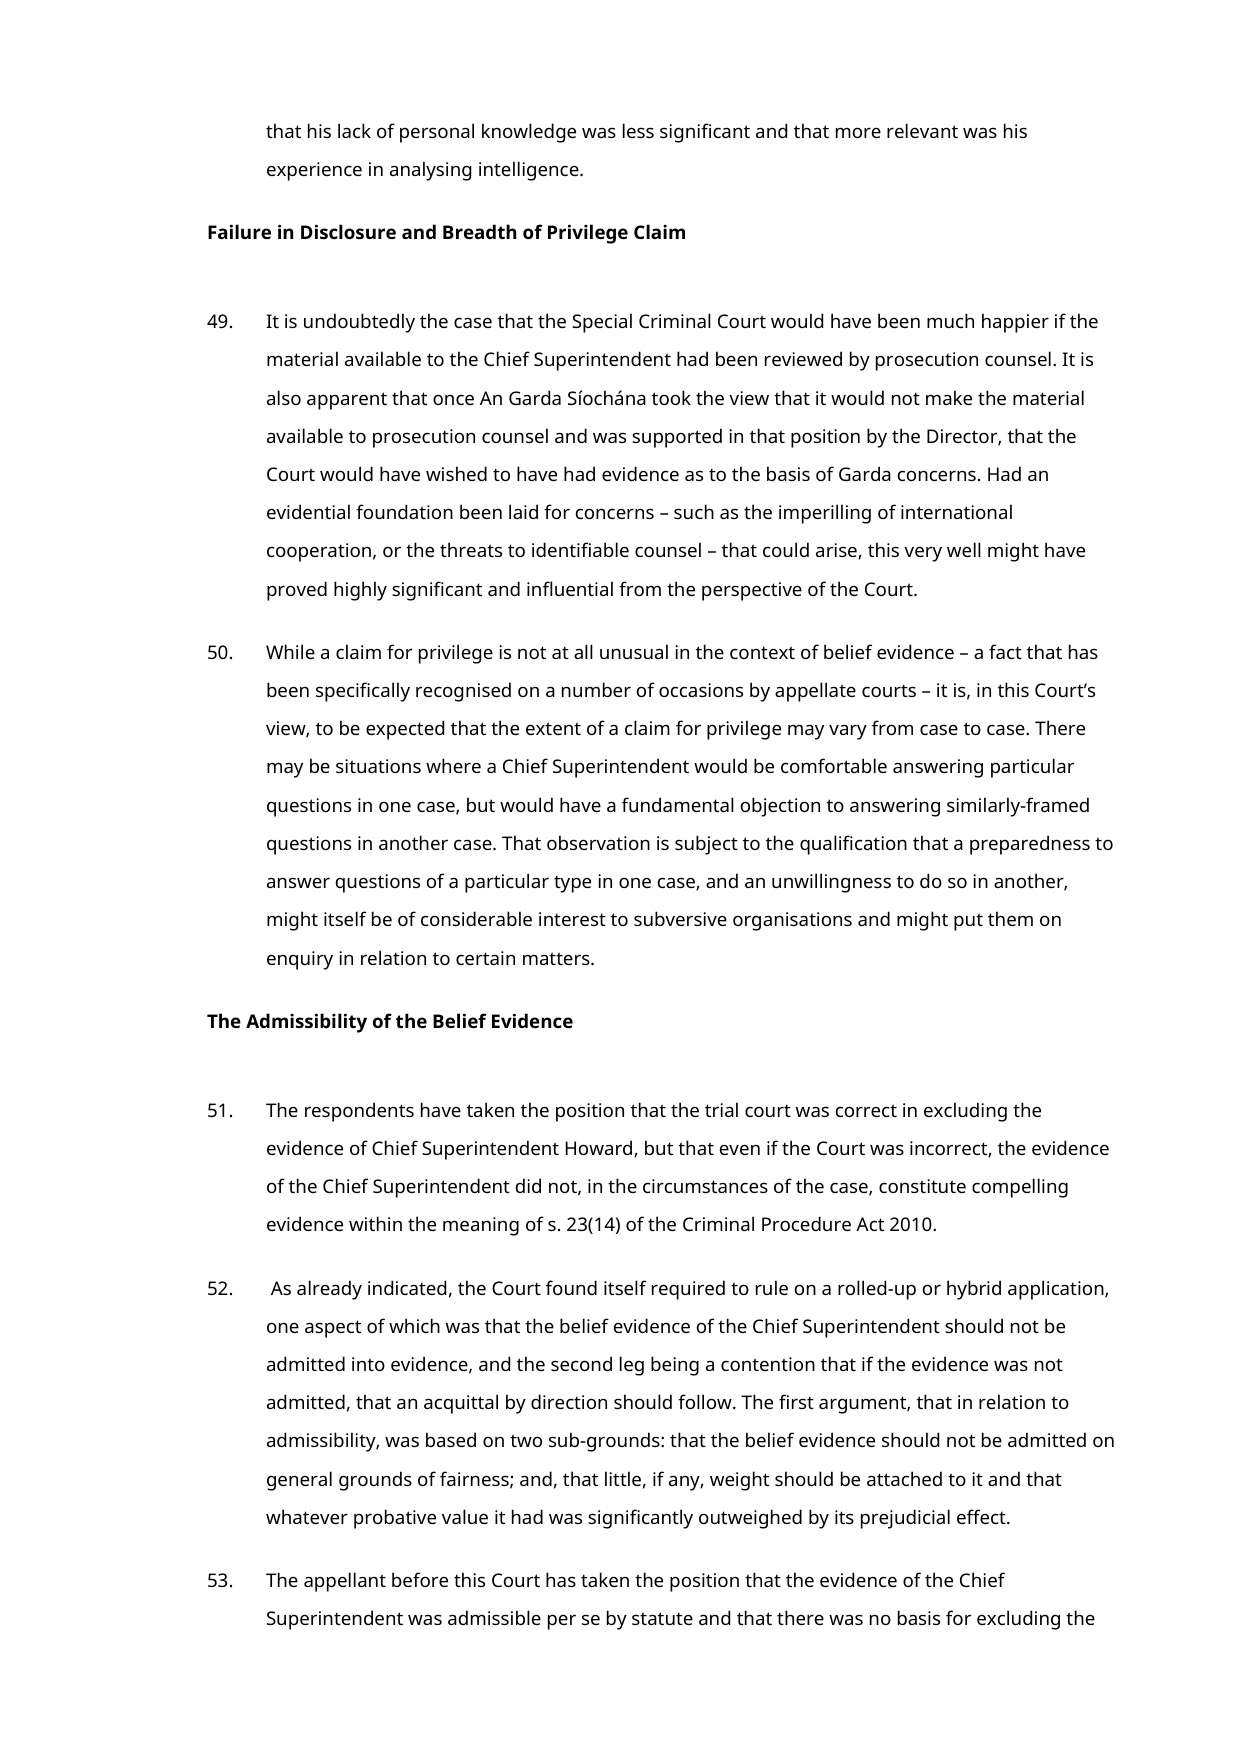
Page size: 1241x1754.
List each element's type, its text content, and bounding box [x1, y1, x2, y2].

text 52. As already indicated, the Court found itself required to rule on a rolled-up or hybrid application, one aspect of which was that the belief evidence of the Chief Superintendent should not be admitted into evidence, and the second leg being a contention that if the evidence was not admitted, that an acquittal by direction should follow. The first argument, that in relation to admissibility, was based on two sub-grounds: that the belief evidence should not be admitted on general grounds of fairness; and, that little, if any, weight should be attached to it and that whatever probative value it had was significantly outweighed by its prejudicial effect. [207, 1275, 1122, 1530]
subtitle The Admissibility of the Belief Evidence [207, 1008, 1122, 1034]
text 51. The respondents have taken the position that the trial court was correct in excluding the evidence of Chief Superintendent Howard, but that even if the Court was incorrect, the evidence of the Chief Superintendent did not, in the circumstances of the case, constitute compelling evidence within the meaning of s. 23(14) of the Criminal Procedure Act 2010. [207, 1097, 1122, 1237]
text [207, 1567, 1122, 1631]
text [207, 118, 1122, 182]
text 49. It is undoubtedly the case that the Special Criminal Court would have been much happier if the material available to the Chief Superintendent had been reviewed by prosecution counsel. It is also apparent that once An Garda Síochána took the view that it would not make the material available to prosecution counsel and was supported in that position by the Director, that the Court would have wished to have had evidence as to the basis of Garda concerns. Had an evidential foundation been laid for concerns – such as the imperilling of international cooperation, or the threats to identifiable counsel – that could arise, this very well might have proved highly significant and influential from the perspective of the Court. [207, 308, 1122, 601]
text 50. While a claim for privilege is not at all unusual in the context of belief evidence – a fact that has been specifically recognised on a number of occasions by appellate courts – it is, in this Court’s view, to be expected that the extent of a claim for privilege may vary from case to case. There may be situations where a Chief Superintendent would be comfortable answering particular questions in one case, but would have a fundamental objection to answering similarly-framed questions in another case. That observation is subject to the qualification that a preparedness to answer questions of a particular type in one case, and an unwillingness to do so in another, might itself be of considerable interest to subversive organisations and might put them on enquiry in relation to certain matters. [207, 639, 1122, 971]
subtitle Failure in Disclosure and Breadth of Privilege Claim [207, 219, 1122, 245]
